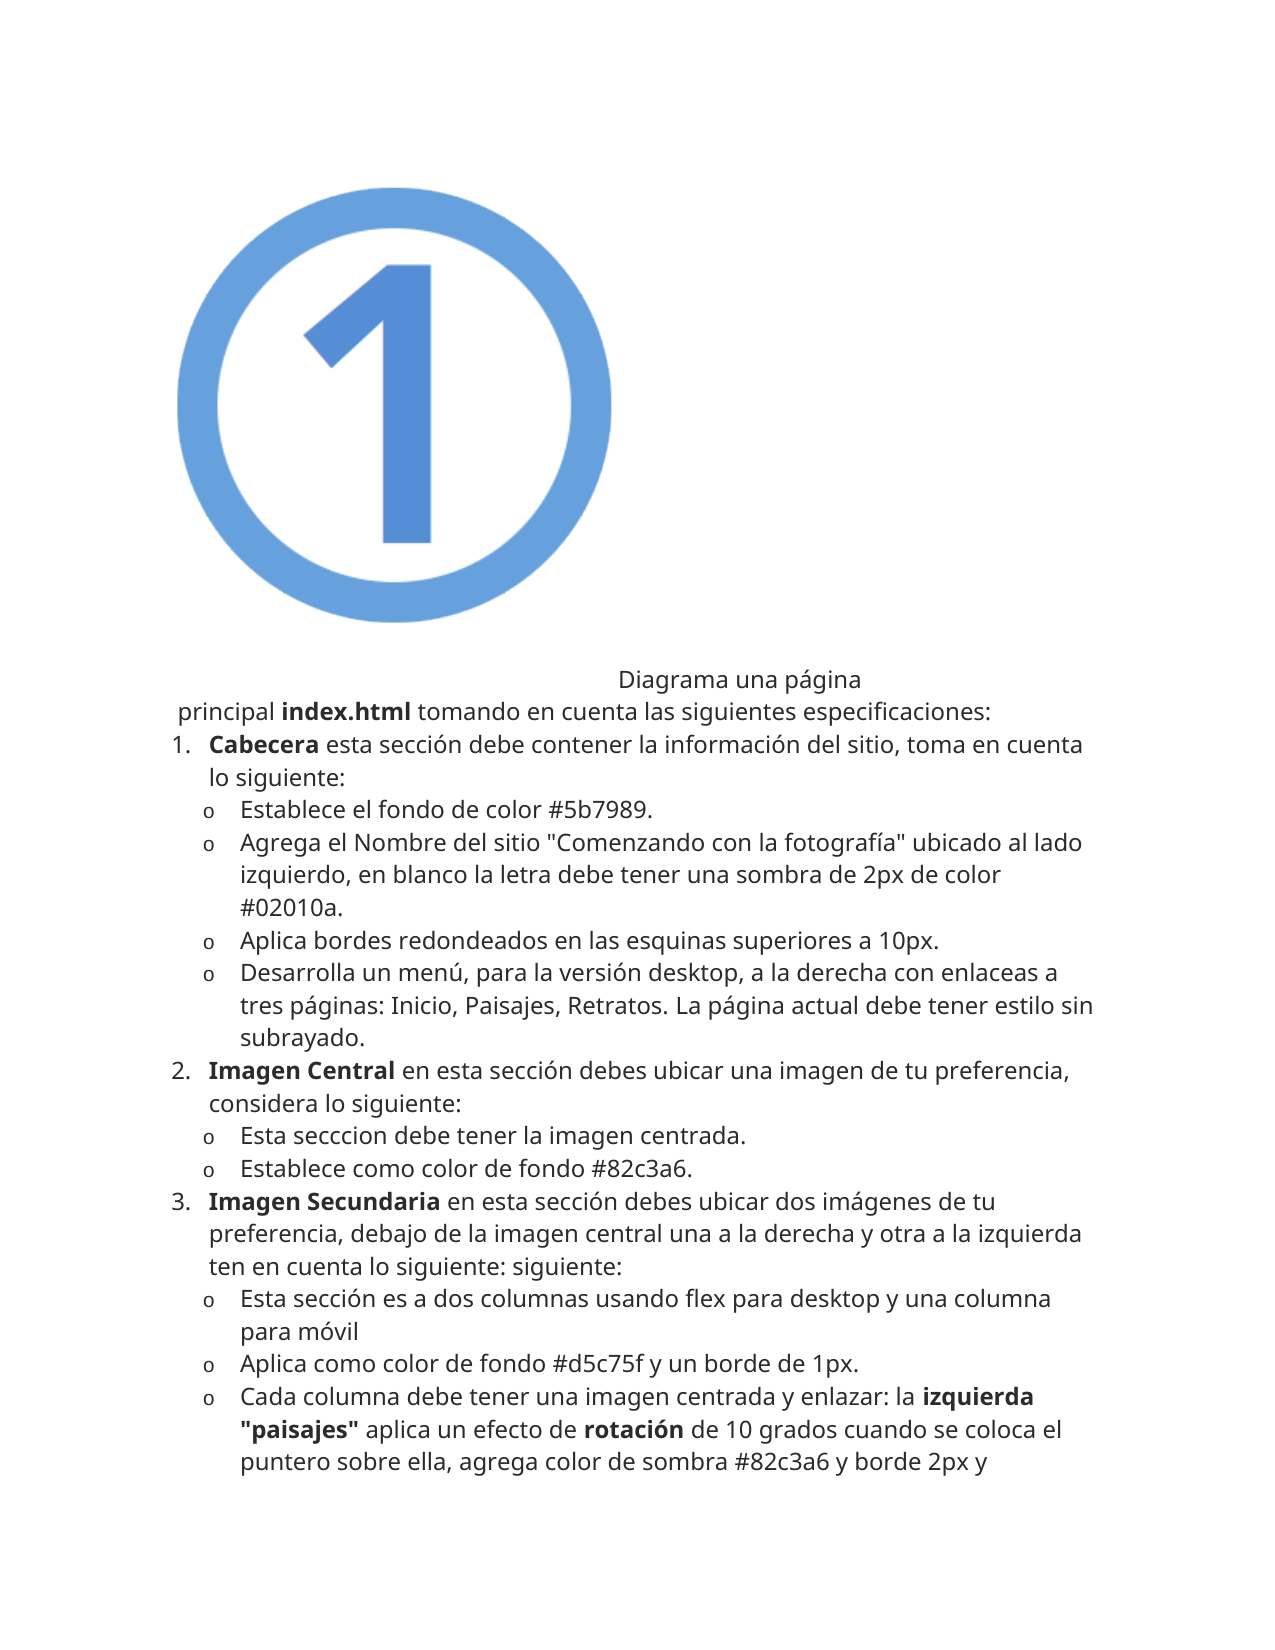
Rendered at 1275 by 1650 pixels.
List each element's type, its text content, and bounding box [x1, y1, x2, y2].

list Imagen Secundaria en esta sección debes ubicar dos imágenes de tu preferencia, debajo de la imagen central una a la derecha y otra a la izquierda ten en cuenta lo siguiente: siguiente: [171, 1184, 1098, 1282]
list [202, 1380, 1098, 1478]
list Establece el fondo de color #5b7989. [202, 793, 1098, 826]
list Establece como color de fondo #82c3a6. [202, 1152, 1098, 1184]
list Agrega el Nombre del sitio "Comenzando con la fotografía" ubicado al lado izquierdo, en blanco la letra debe tener una sombra de 2px de color #02010a. [202, 826, 1098, 923]
picture [177, 147, 612, 689]
list Cabecera esta sección debe contener la información del sitio, toma en cuenta lo siguiente: [171, 728, 1098, 793]
list Esta secccion debe tener la imagen centrada. [202, 1119, 1098, 1152]
list Esta sección es a dos columnas usando flex para desktop y una columna para móvil [202, 1282, 1098, 1347]
list Aplica como color de fondo #d5c75f y un borde de 1px. [202, 1347, 1098, 1380]
list Imagen Central en esta sección debes ubicar una imagen de tu preferencia, considera lo siguiente: [171, 1054, 1098, 1119]
list Aplica bordes redondeados en las esquinas superiores a 10px. [202, 923, 1098, 956]
list Desarrolla un menú, para la versión desktop, a la derecha con enlaceas a tres páginas: Inicio, Paisajes, Retratos. La página actual debe tener estilo sin subrayado. [202, 956, 1098, 1054]
